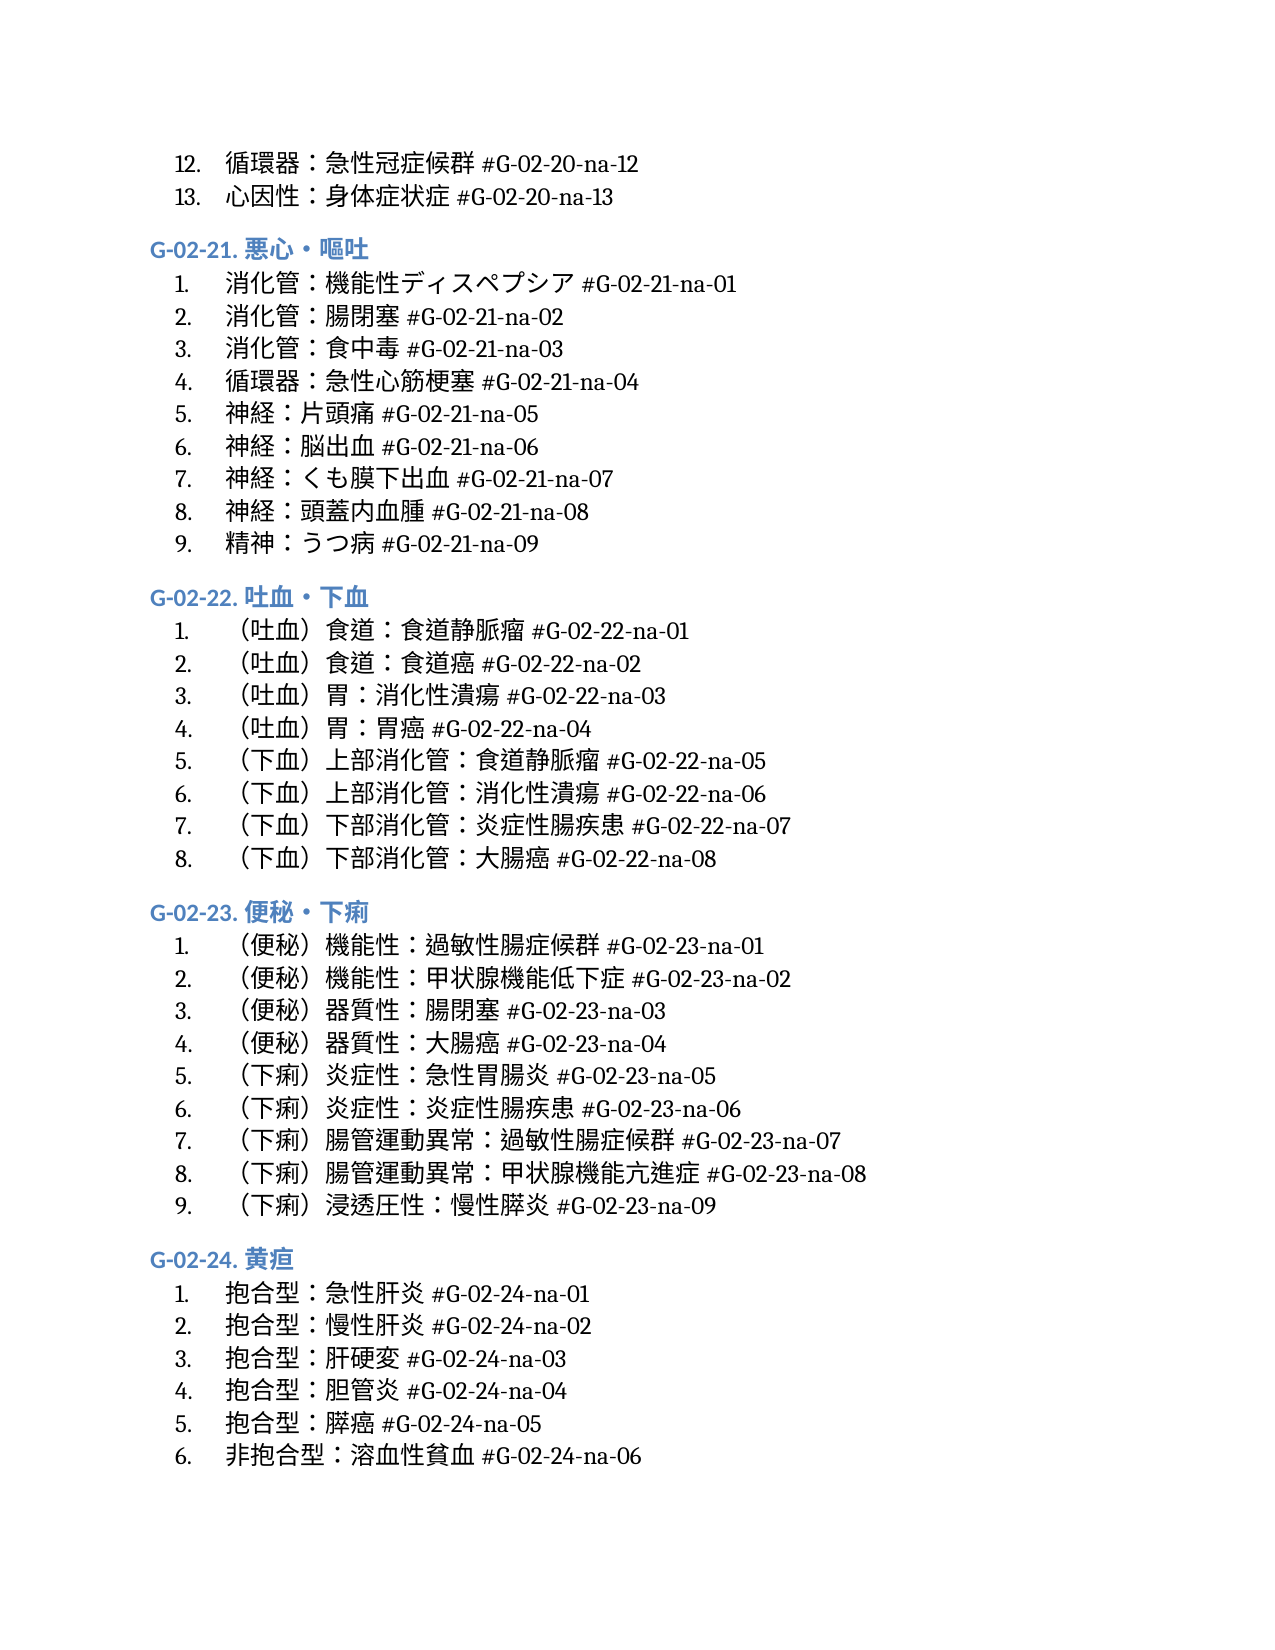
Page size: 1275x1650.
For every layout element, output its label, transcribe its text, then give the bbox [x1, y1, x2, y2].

list （吐血）胃：消化性潰瘍 #G-02-22-na-03 [175, 682, 1125, 711]
list （便秘）器質性：腸閉塞 #G-02-23-na-03 [175, 997, 1125, 1026]
subtitle G-02-22. 吐血・下血 [150, 579, 1125, 613]
list 循環器：急性心筋梗塞 #G-02-21-na-04 [175, 367, 1125, 396]
list 抱合型：急性肝炎 #G-02-24-na-01 [175, 1279, 1125, 1308]
list 神経：片頭痛 #G-02-21-na-05 [175, 400, 1125, 429]
list 非抱合型：溶血性貧血 #G-02-24-na-06 [175, 1442, 1125, 1471]
list 消化管：機能性ディスペプシア #G-02-21-na-01 [175, 270, 1125, 299]
list 神経：くも膜下出血 #G-02-21-na-07 [175, 465, 1125, 494]
list （便秘）機能性：過敏性腸症候群 #G-02-23-na-01 [175, 932, 1125, 961]
list 消化管：腸閉塞 #G-02-21-na-02 [175, 302, 1125, 331]
list 抱合型：膵癌 #G-02-24-na-05 [175, 1409, 1125, 1438]
list 消化管：食中毒 #G-02-21-na-03 [175, 335, 1125, 364]
list （下痢）炎症性：炎症性腸疾患 #G-02-23-na-06 [175, 1095, 1125, 1123]
list 神経：脳出血 #G-02-21-na-06 [175, 432, 1125, 461]
list 神経：頭蓋内血腫 #G-02-21-na-08 [175, 497, 1125, 526]
subtitle G-02-24. 黄疸 [150, 1242, 1125, 1276]
list （便秘）機能性：甲状腺機能低下症 #G-02-23-na-02 [175, 965, 1125, 993]
list （下血）下部消化管：炎症性腸疾患 #G-02-22-na-07 [175, 812, 1125, 841]
list （吐血）食道：食道静脈瘤 #G-02-22-na-01 [175, 617, 1125, 646]
list （下痢）浸透圧性：慢性膵炎 #G-02-23-na-09 [175, 1192, 1125, 1221]
list （下痢）炎症性：急性胃腸炎 #G-02-23-na-05 [175, 1062, 1125, 1091]
subtitle G-02-23. 便秘・下痢 [150, 894, 1125, 928]
list （下痢）腸管運動異常：甲状腺機能亢進症 #G-02-23-na-08 [175, 1160, 1125, 1188]
list （吐血）胃：胃癌 #G-02-22-na-04 [175, 715, 1125, 743]
list 抱合型：肝硬変 #G-02-24-na-03 [175, 1344, 1125, 1373]
list （下血）上部消化管：食道静脈瘤 #G-02-22-na-05 [175, 747, 1125, 776]
list （便秘）器質性：大腸癌 #G-02-23-na-04 [175, 1030, 1125, 1058]
list 循環器：急性冠症候群 #G-02-20-na-12 [175, 150, 1125, 179]
list 抱合型：慢性肝炎 #G-02-24-na-02 [175, 1312, 1125, 1341]
list （下痢）腸管運動異常：過敏性腸症候群 #G-02-23-na-07 [175, 1127, 1125, 1156]
list 心因性：身体症状症 #G-02-20-na-13 [175, 182, 1125, 211]
list （下血）上部消化管：消化性潰瘍 #G-02-22-na-06 [175, 780, 1125, 808]
list （吐血）食道：食道癌 #G-02-22-na-02 [175, 650, 1125, 678]
list （下血）下部消化管：大腸癌 #G-02-22-na-08 [175, 845, 1125, 873]
list 精神：うつ病 #G-02-21-na-09 [175, 530, 1125, 559]
list 抱合型：胆管炎 #G-02-24-na-04 [175, 1377, 1125, 1406]
subtitle G-02-21. 悪心・嘔吐 [150, 232, 1125, 266]
